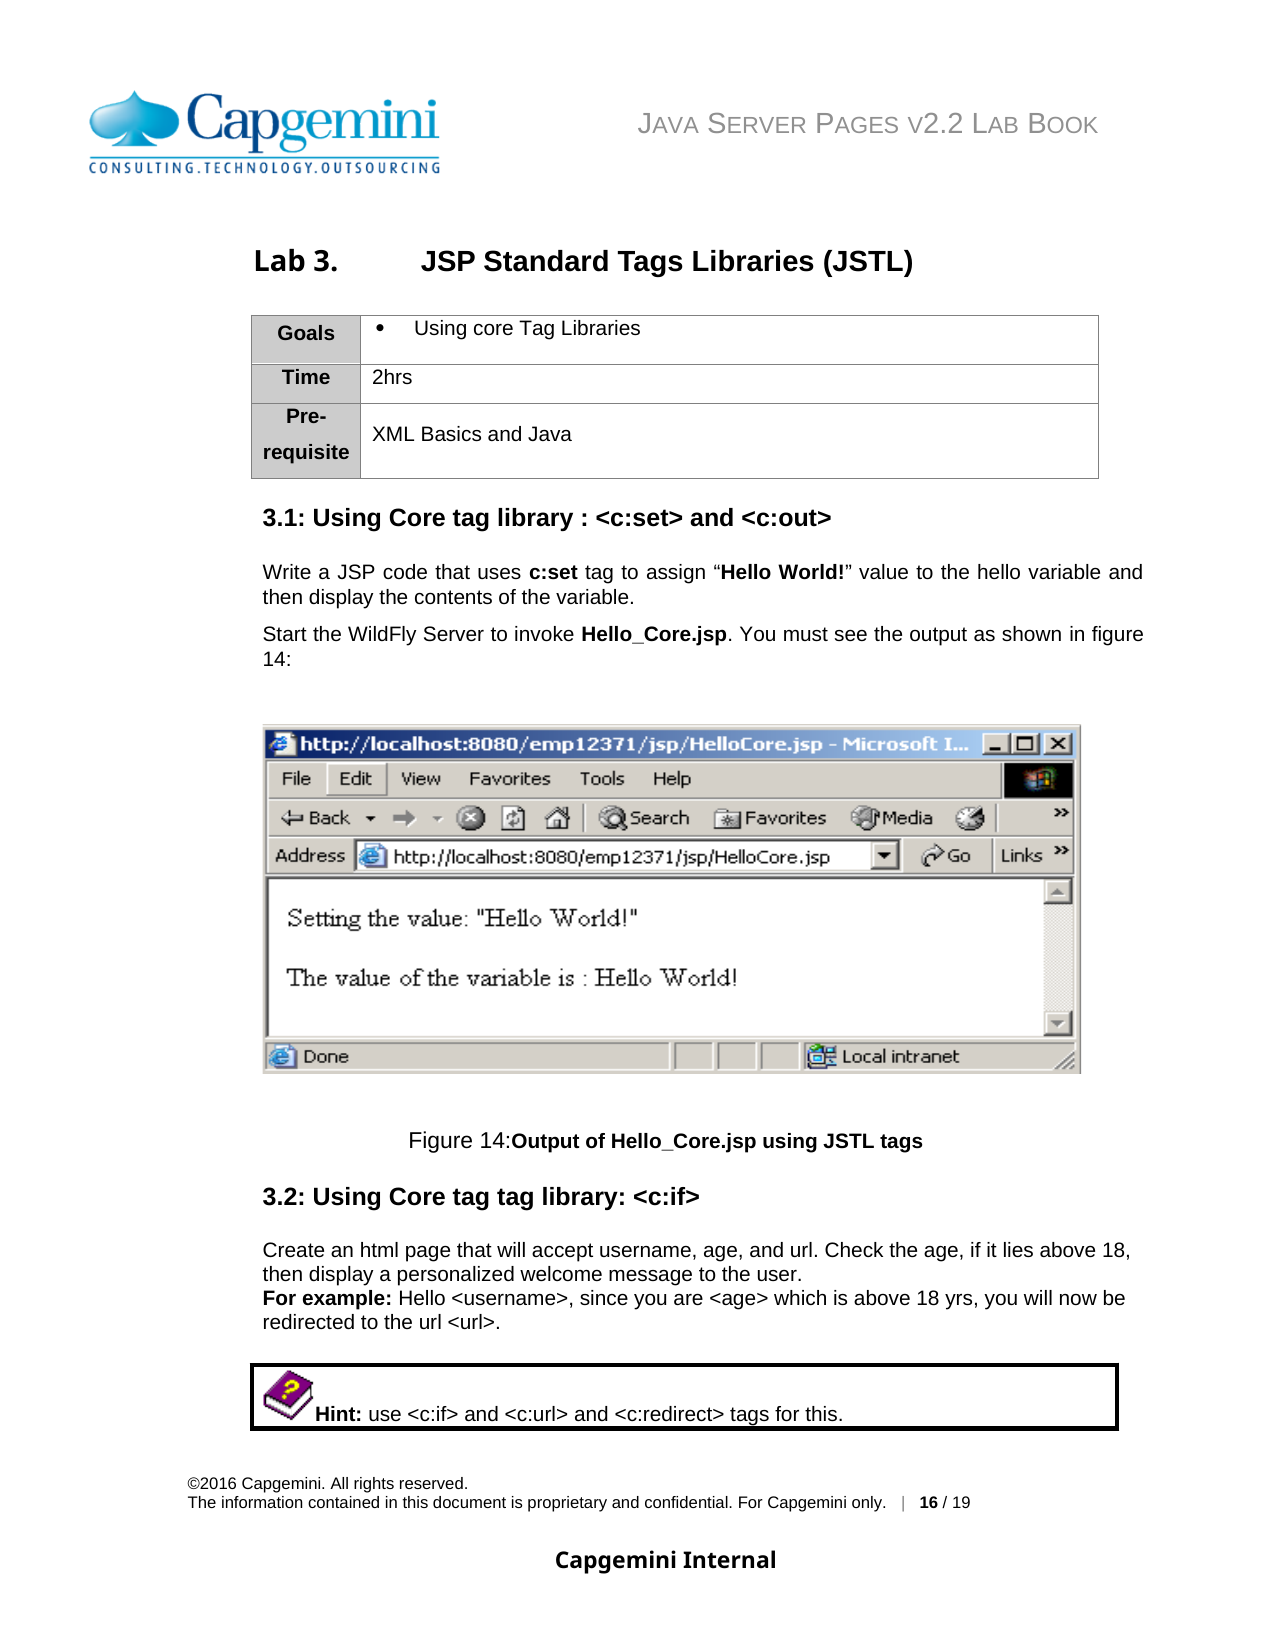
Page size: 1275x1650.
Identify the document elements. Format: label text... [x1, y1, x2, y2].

table_cell 2hrs [361, 365, 1098, 403]
text Create an html page that will accept username, age, and url. Check the age, if it lies above 18, then display a personalized welcome message to the user. [262, 1238, 1144, 1286]
text Hint: use <c:if> and <c:url> and <c:redirect> tags for this. [254, 1367, 1115, 1426]
table_cell Time [252, 365, 360, 403]
text For example: Hello <username>, since you are <age> which is above 18 yrs, you will now be redirected to the url <url>. [262, 1286, 1144, 1334]
text Figure 14:Output of Hello_Core.jsp using JSTL tags [187, 1127, 1144, 1153]
table_cell XML Basics and Java [361, 404, 1098, 478]
table_header Goals [252, 316, 360, 363]
subtitle 3.2: Using Core tag tag library: <c:if> [262, 1182, 1106, 1211]
subtitle 3.1: Using Core tag library : <c:set> and <c:out> [262, 503, 1106, 532]
picture [262, 1369, 315, 1422]
picture [87, 89, 443, 177]
table_cell Pre-requisite [252, 404, 360, 478]
text Write a JSP code that uses c:set tag to assign “Hello World!” value to the hello variable and then display the contents of the variable. [262, 559, 1144, 609]
picture [262, 724, 1082, 1074]
table_header Using core Tag Libraries [361, 316, 1098, 363]
title JSP Standard Tags Libraries (JSTL) [253, 240, 1144, 279]
text Start the WildFly Server to invoke Hello_Core.jsp. You must see the output as shown in figure 14: [262, 621, 1144, 671]
